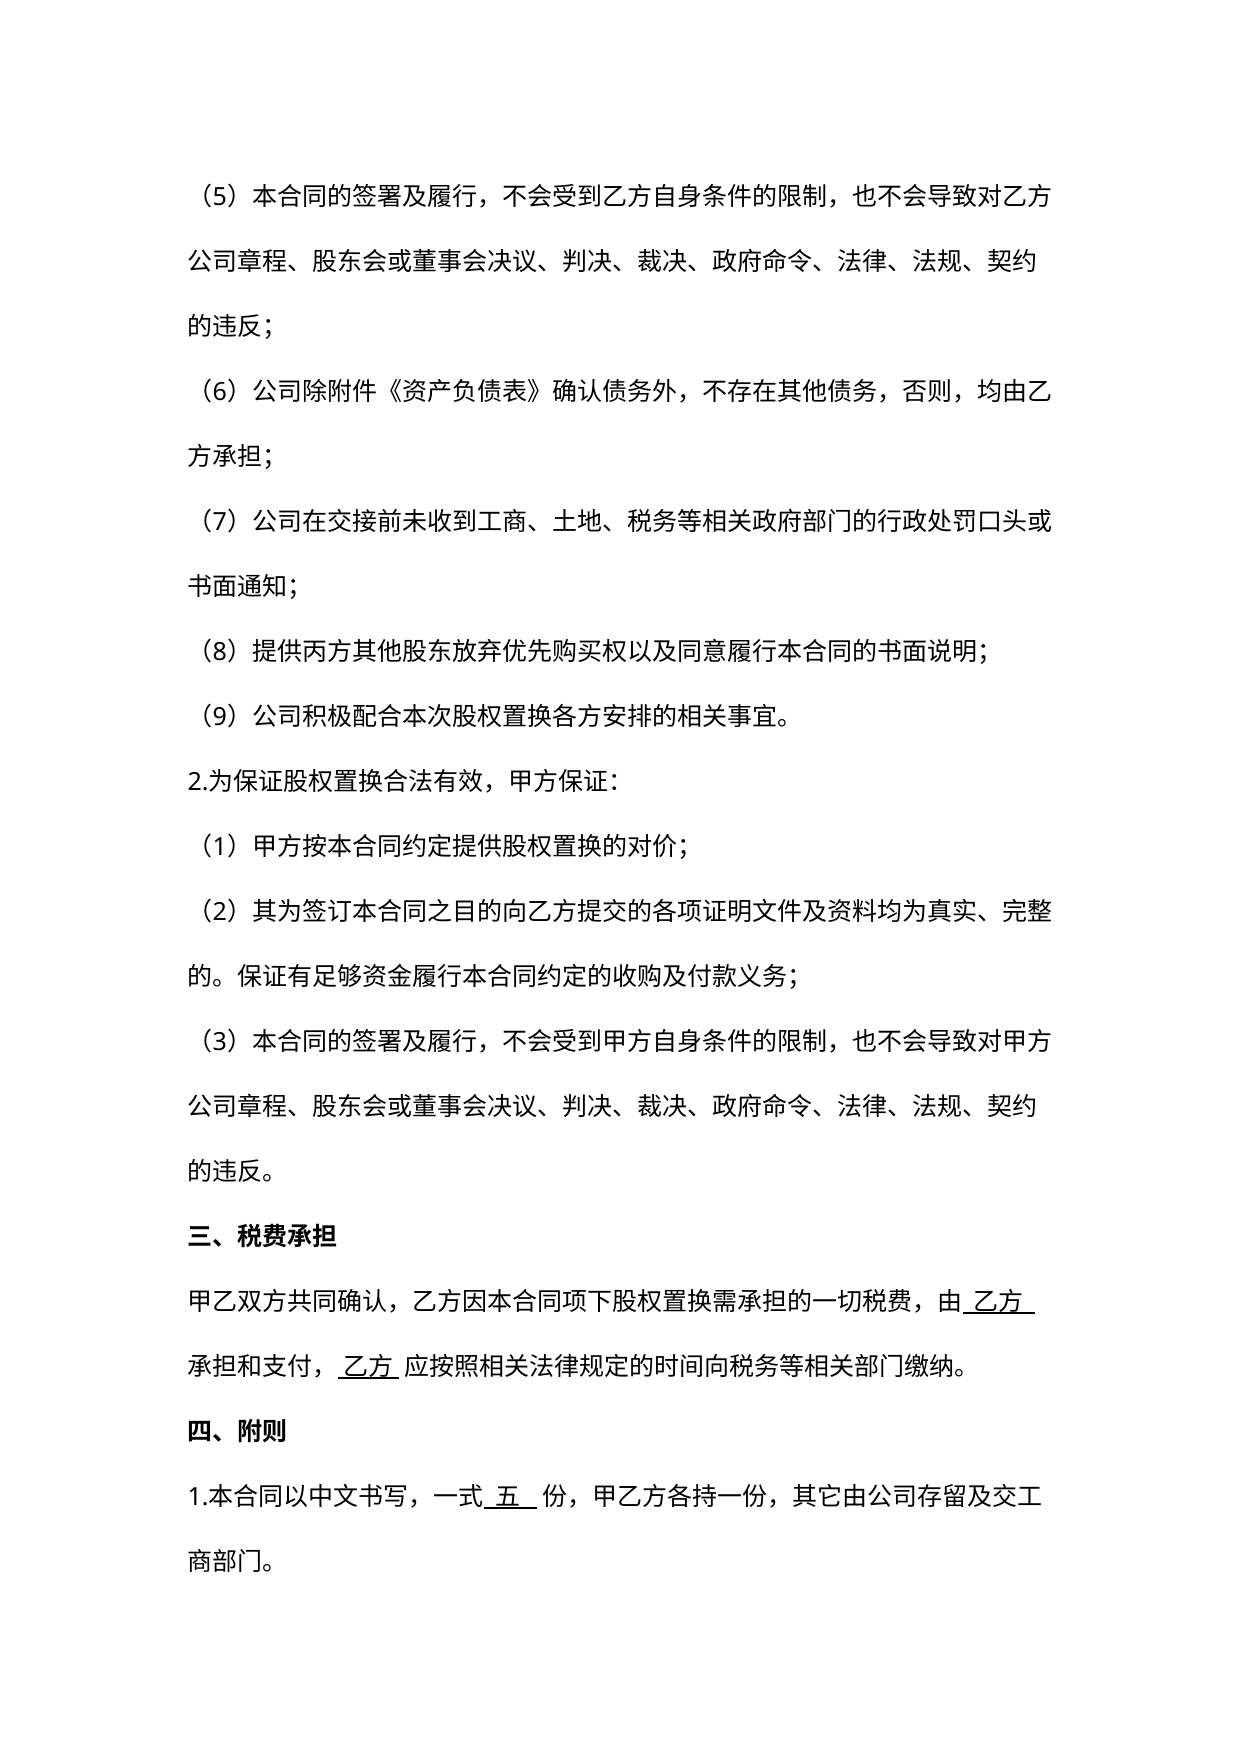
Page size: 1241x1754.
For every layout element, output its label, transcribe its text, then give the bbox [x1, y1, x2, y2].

text （8）提供丙方其他股东放弃优先购买权以及同意履行本合同的书面说明； [187, 617, 1053, 682]
text （7）公司在交接前未收到工商、土地、税务等相关政府部门的行政处罚口头或书面通知； [187, 487, 1053, 617]
text （2）其为签订本合同之目的向乙方提交的各项证明文件及资料均为真实、完整的。保证有足够资金履行本合同约定的收购及付款义务； [187, 877, 1053, 1007]
text 1.本合同以中文书写，一式 五 份，甲乙方各持一份，其它由公司存留及交工商部门。 [187, 1462, 1053, 1592]
subtitle 四、附则 [187, 1397, 1053, 1462]
subtitle 三、税费承担 [187, 1202, 1053, 1267]
text 2.为保证股权置换合法有效，甲方保证： [187, 747, 1053, 812]
text （3）本合同的签署及履行，不会受到甲方自身条件的限制，也不会导致对甲方公司章程、股东会或董事会决议、判决、裁决、政府命令、法律、法规、契约的违反。 [187, 1007, 1053, 1202]
text （5）本合同的签署及履行，不会受到乙方自身条件的限制，也不会导致对乙方公司章程、股东会或董事会决议、判决、裁决、政府命令、法律、法规、契约的违反； [187, 162, 1053, 357]
text （1）甲方按本合同约定提供股权置换的对价； [187, 812, 1053, 877]
text （6）公司除附件《资产负债表》确认债务外，不存在其他债务，否则，均由乙方承担； [187, 357, 1053, 487]
text 甲乙双方共同确认，乙方因本合同项下股权置换需承担的一切税费，由 乙方 承担和支付， 乙方 应按照相关法律规定的时间向税务等相关部门缴纳。 [187, 1267, 1053, 1397]
text （9）公司积极配合本次股权置换各方安排的相关事宜。 [187, 682, 1053, 747]
